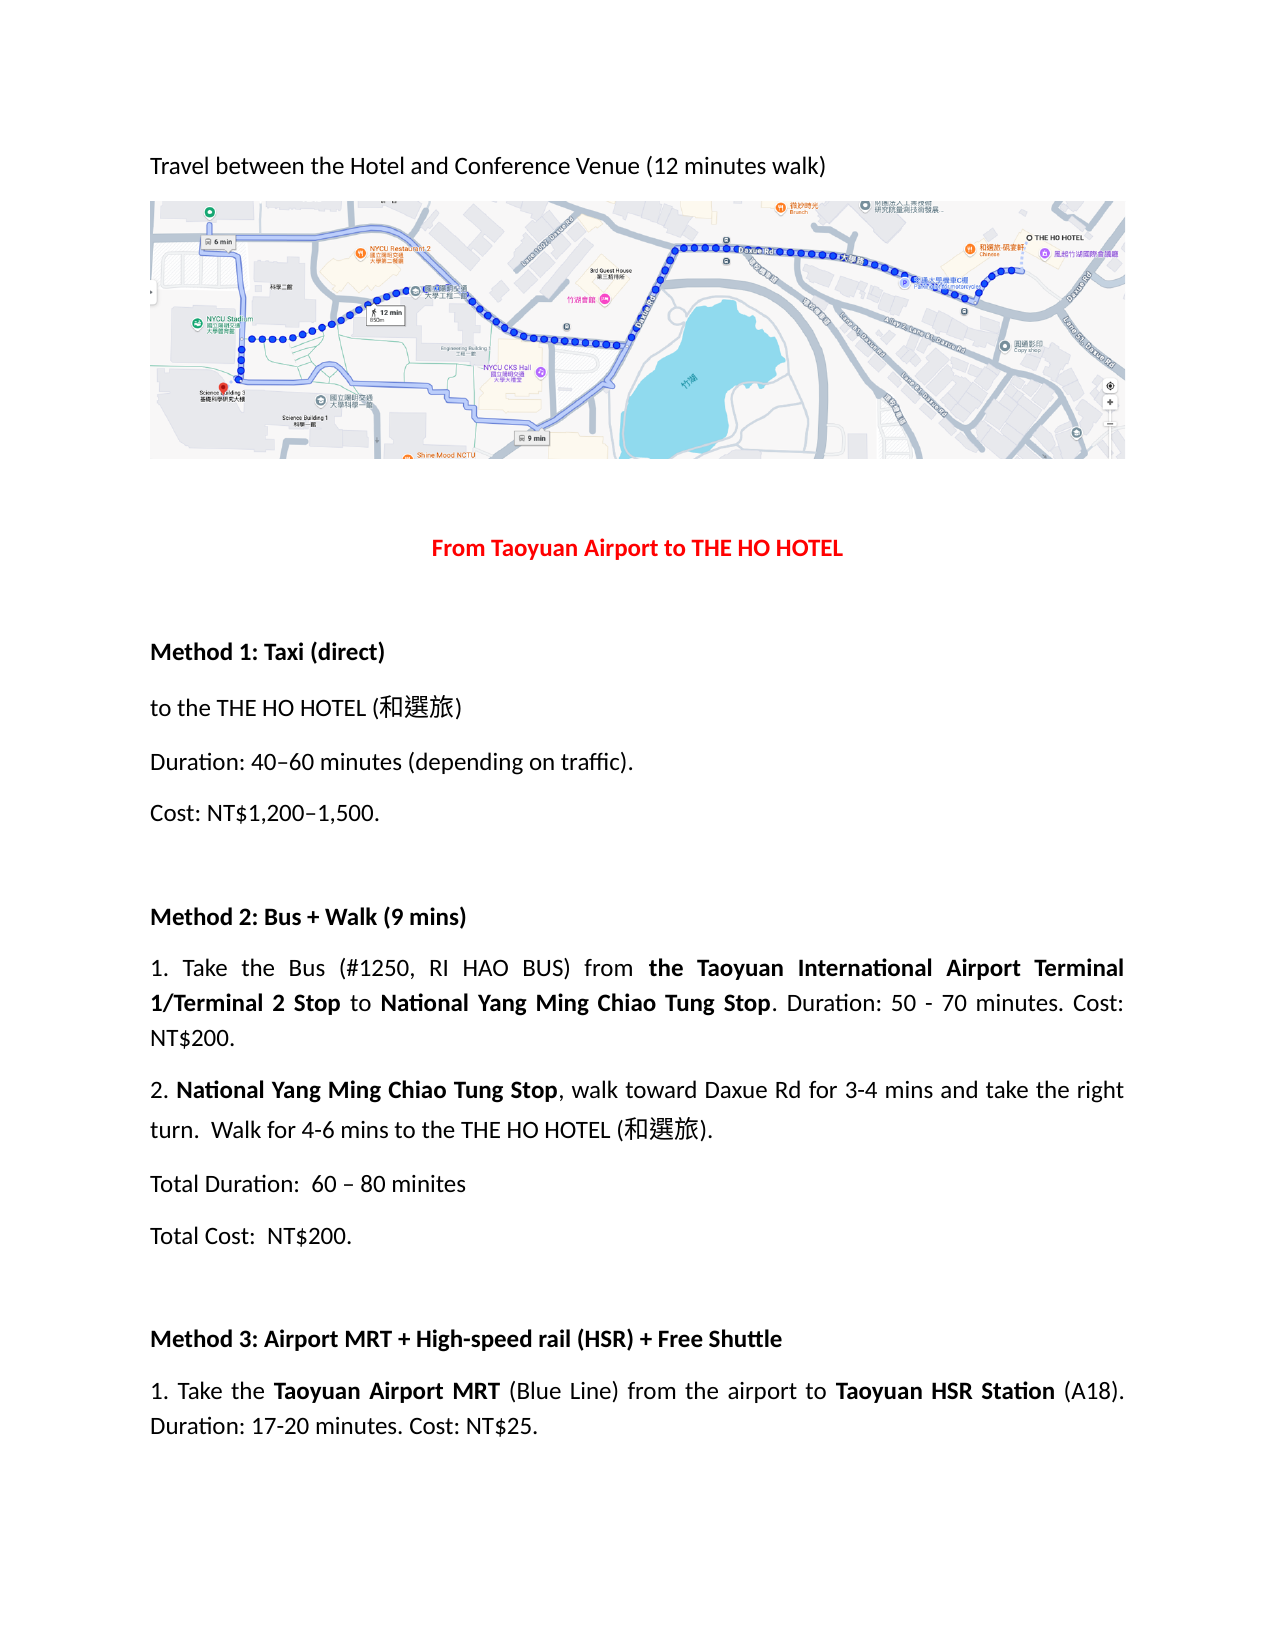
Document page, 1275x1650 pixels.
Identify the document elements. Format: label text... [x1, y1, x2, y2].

text 2. National Yang Ming Chiao Tung Stop, walk toward Daxue Rd for 3-4 mins and take the right turn. Walk for 4-6 mins to the THE HO HOTEL (和選旅). [150, 1074, 1125, 1146]
text Total Cost: NT$200. [150, 1220, 1125, 1250]
text to the THE HO HOTEL (和選旅) [150, 687, 1125, 723]
text Duration: 40–60 minutes (depending on traffic). [150, 746, 1125, 776]
text From Taoyuan Airport to THE HO HOTEL [150, 532, 1125, 563]
text Total Duration: 60 – 80 minites [150, 1168, 1125, 1199]
text Method 1: Taxi (direct) [150, 636, 1125, 666]
picture [150, 201, 1125, 459]
text Cost: NT$1,200–1,500. [150, 797, 1125, 828]
text Travel between the Hotel and Conference Venue (12 minutes walk) [150, 150, 1125, 181]
text 1. Take the Bus (#1250, RI HAO BUS) from the Taoyuan International Airport Terminal 1/Terminal 2 Stop to National Yang Ming Chiao Tung Stop. Duration: 50 - 70 minutes. Cost: NT$200. [150, 952, 1125, 1053]
text 1. Take the Taoyuan Airport MRT (Blue Line) from the airport to Taoyuan HSR Station (A18). Duration: 17-20 minutes. Cost: NT$25. [150, 1375, 1125, 1440]
text Method 2: Bus + Walk (9 mins) [150, 901, 1125, 931]
text Method 3: Airport MRT + High-speed rail (HSR) + Free Shuttle [150, 1323, 1125, 1354]
